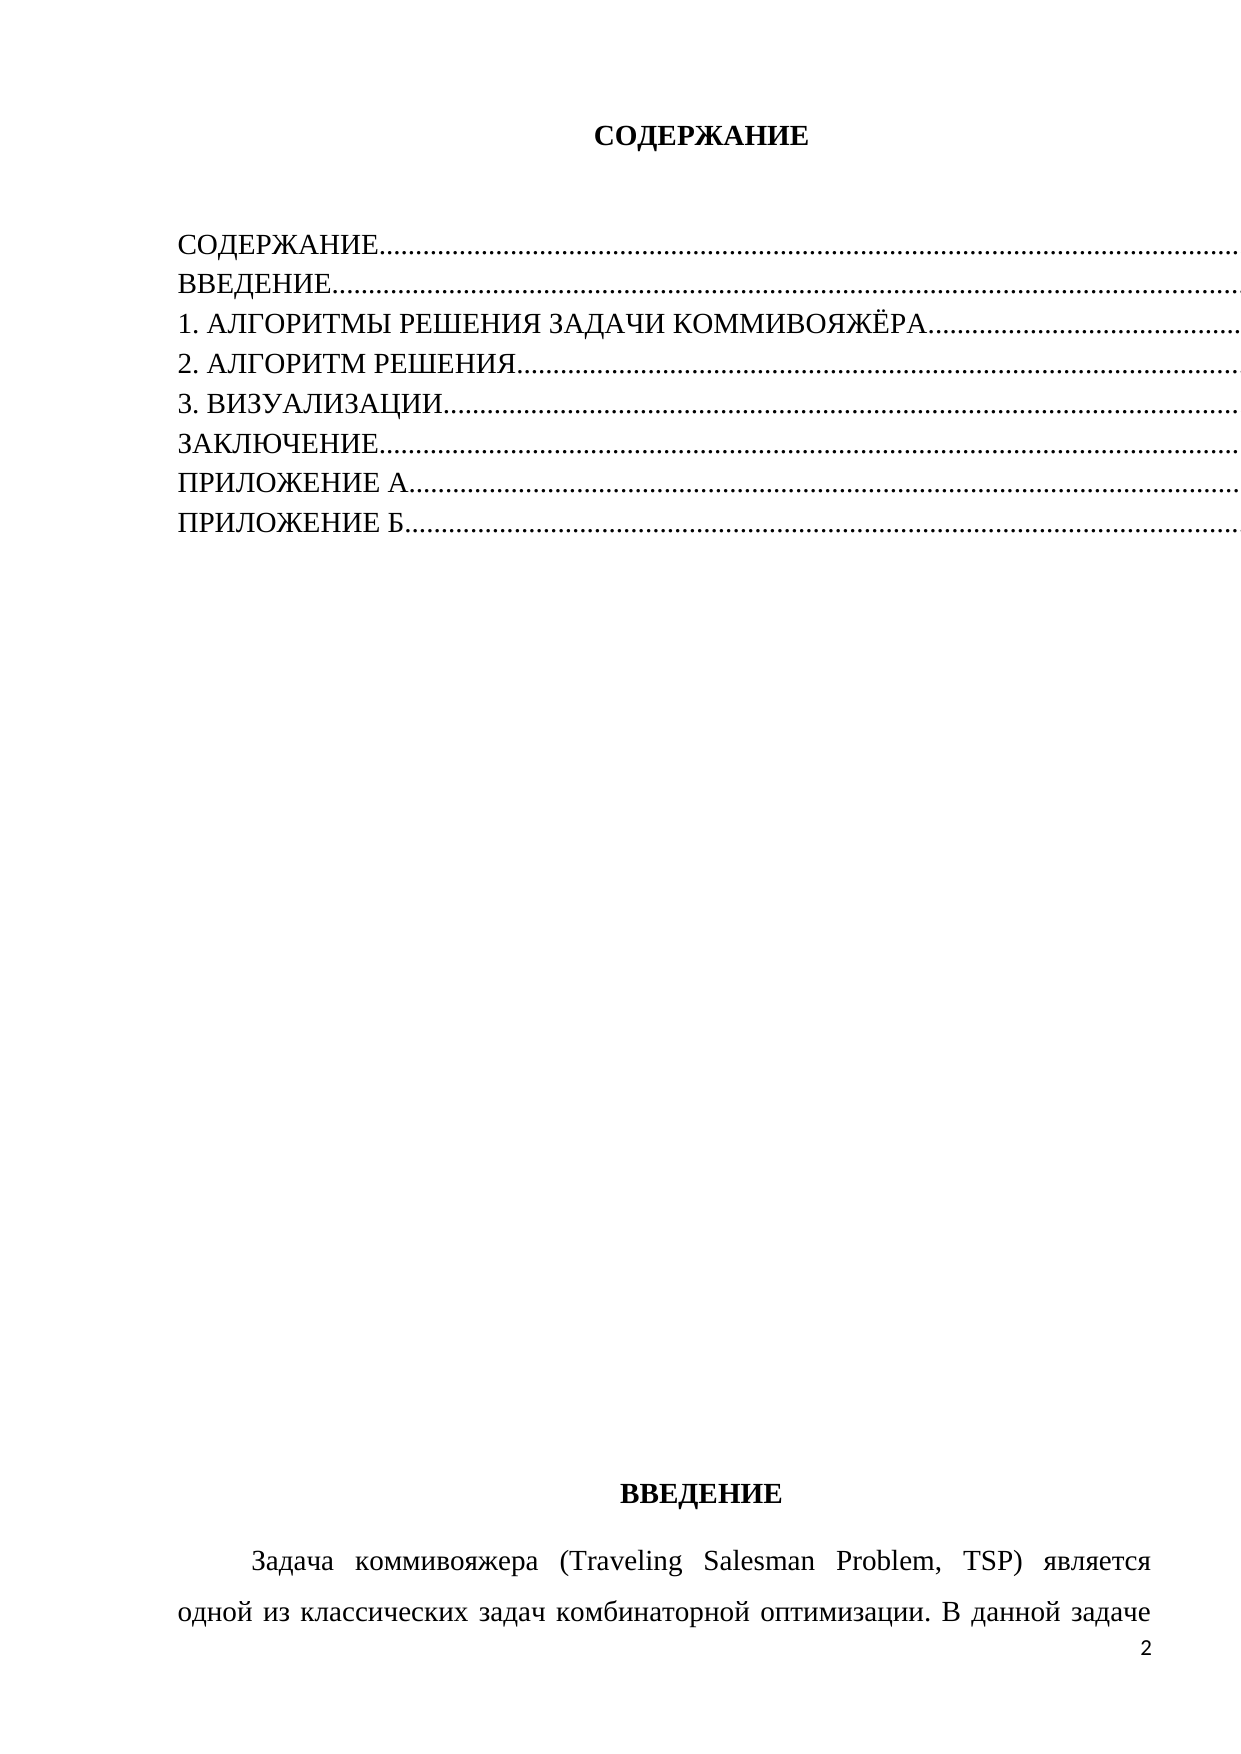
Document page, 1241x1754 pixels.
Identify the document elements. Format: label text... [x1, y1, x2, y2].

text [177, 1543, 1152, 1627]
subtitle СОДЕРЖАНИЕ [177, 118, 1152, 152]
subtitle ВВЕДЕНИЕ [177, 1476, 1152, 1510]
